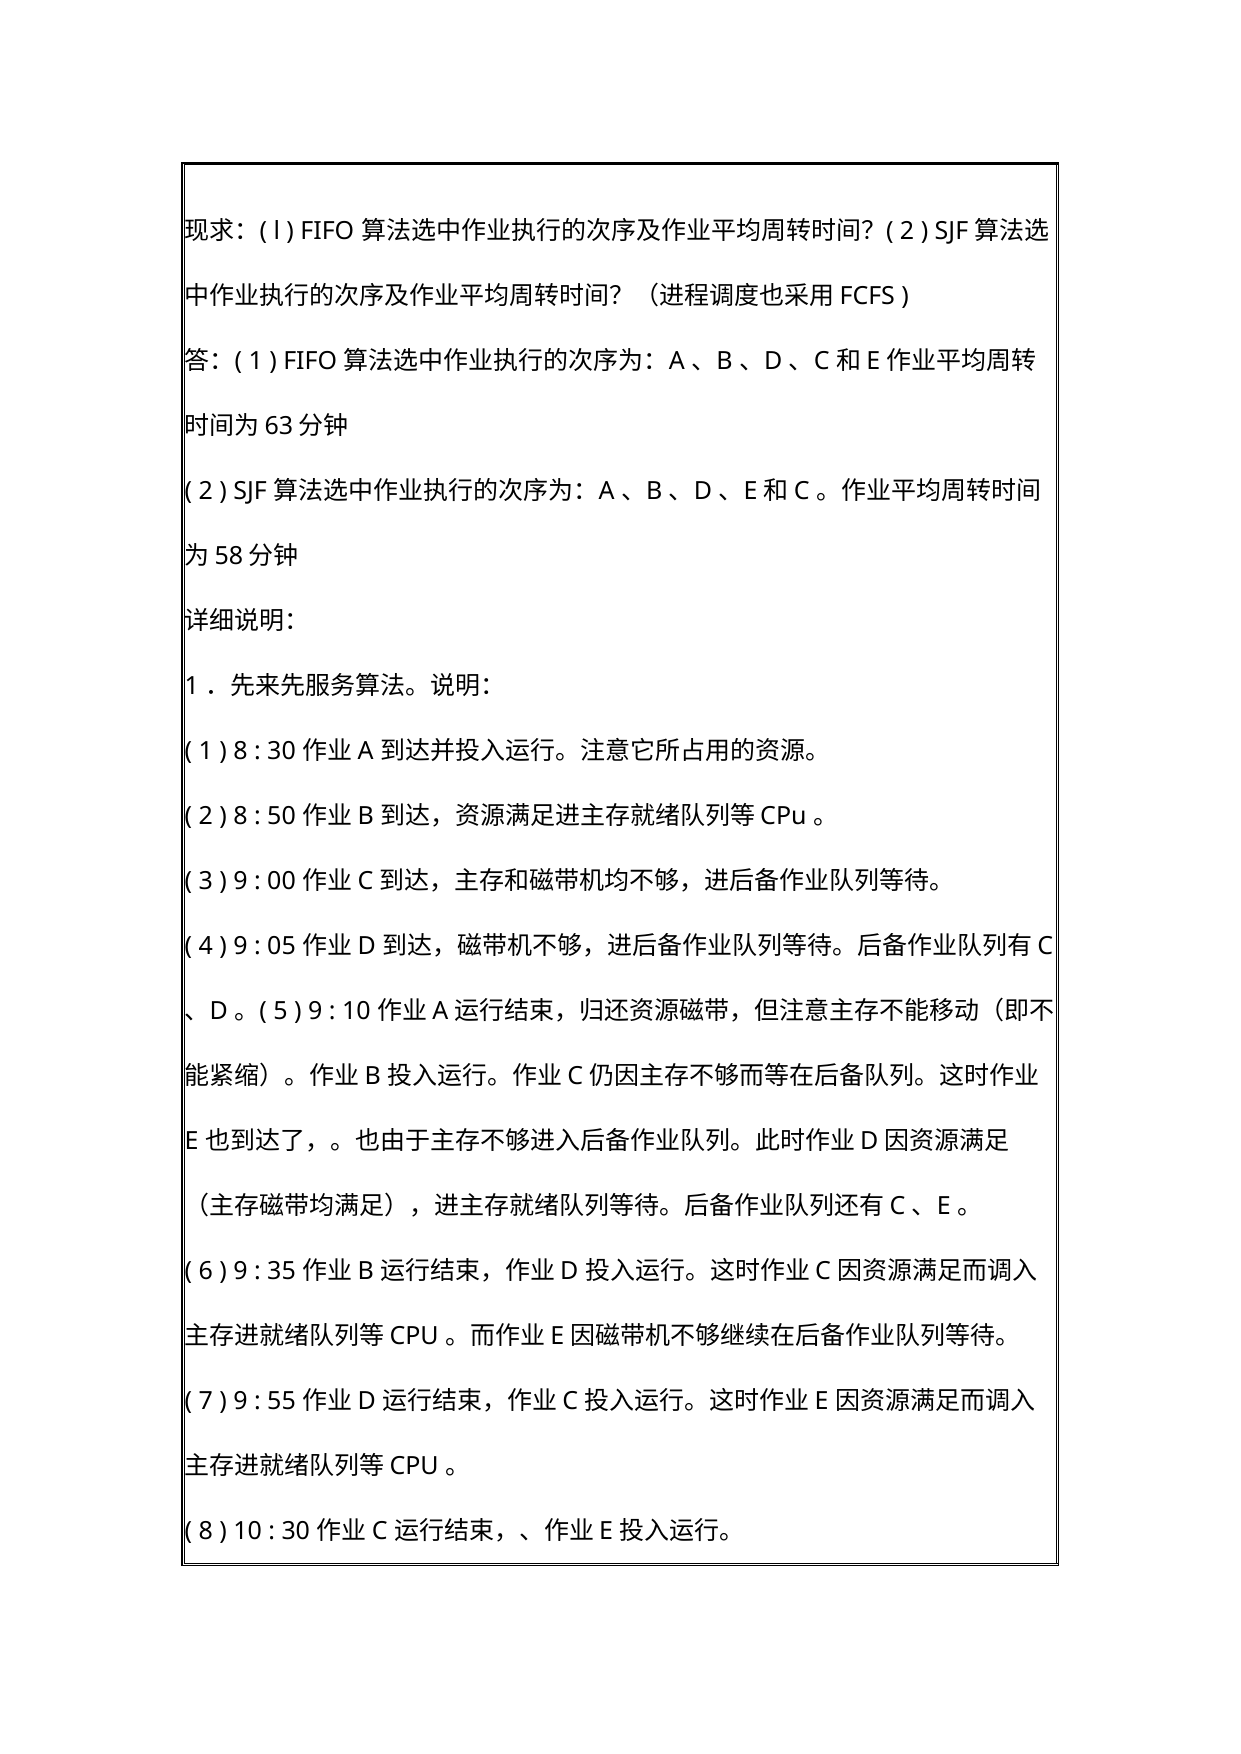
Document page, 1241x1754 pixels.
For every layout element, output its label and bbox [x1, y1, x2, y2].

table_cell [185, 165, 1056, 1562]
